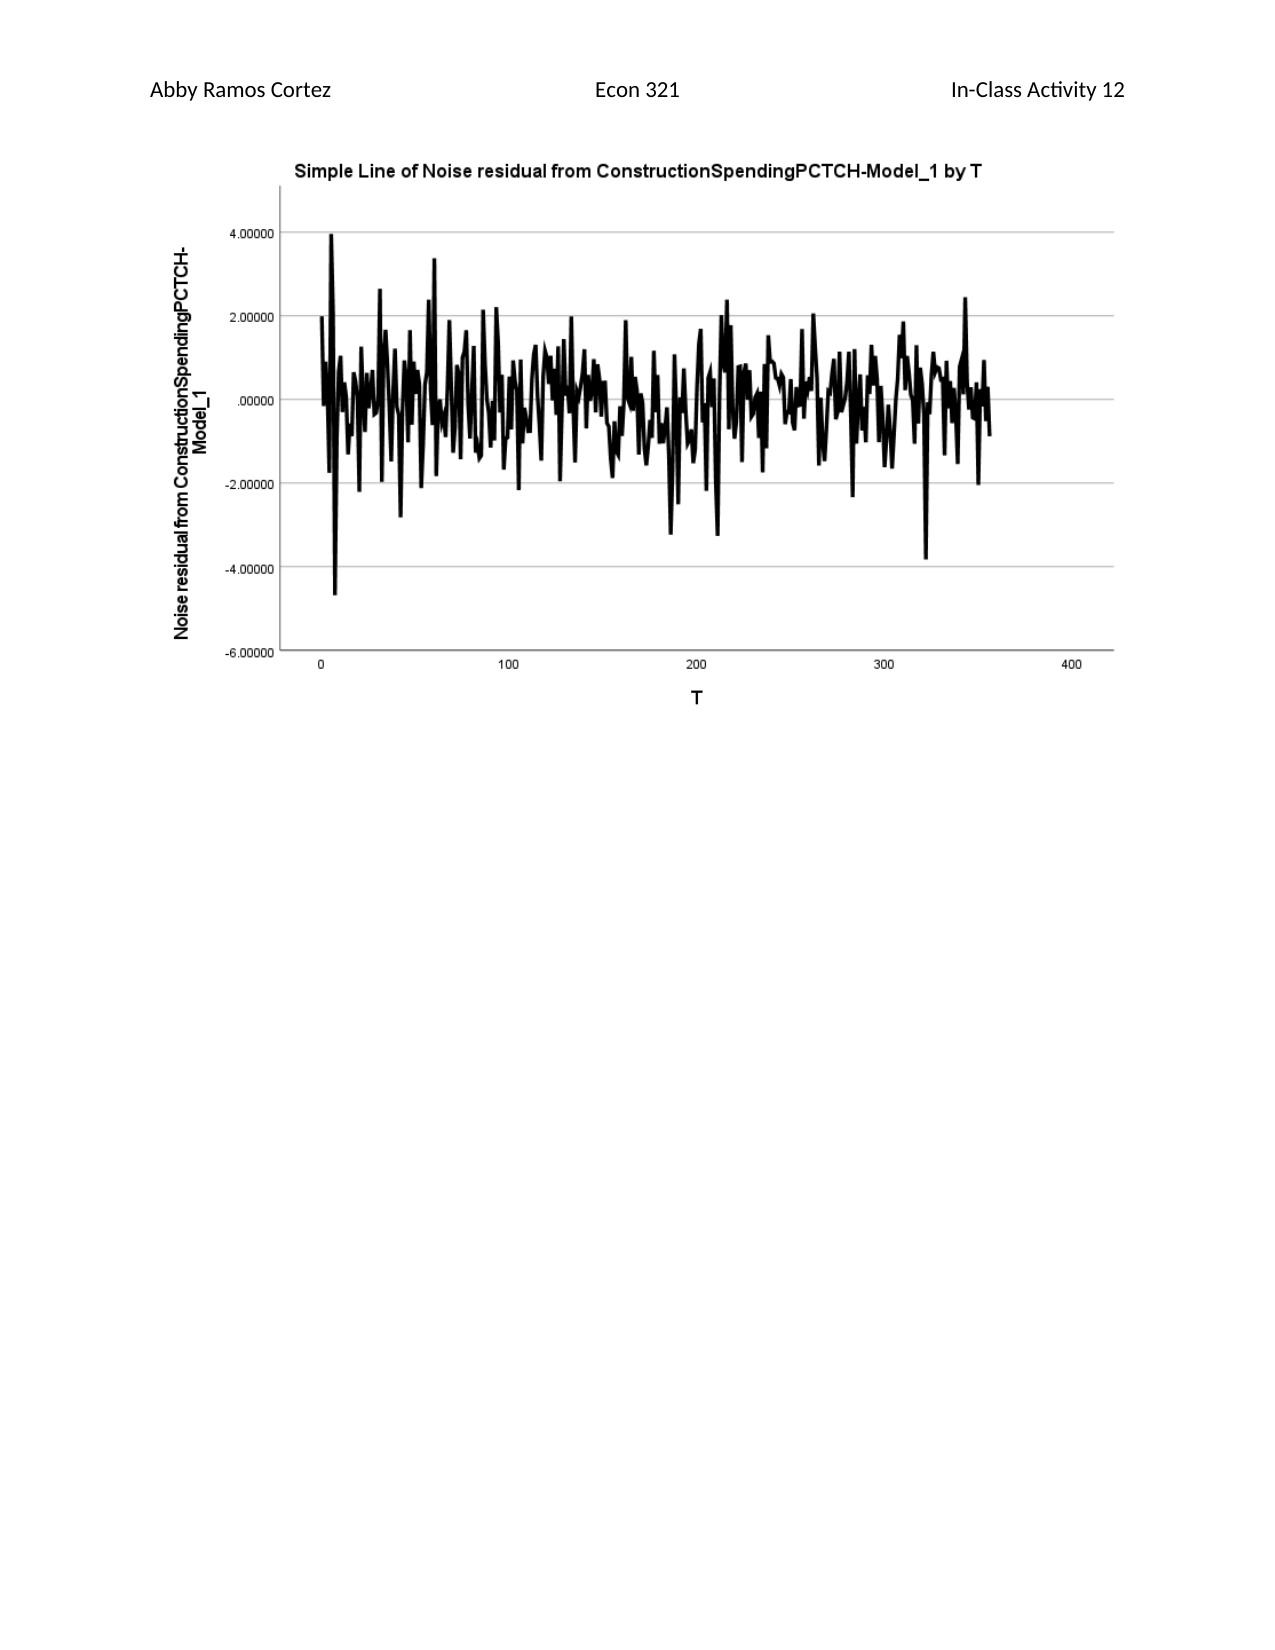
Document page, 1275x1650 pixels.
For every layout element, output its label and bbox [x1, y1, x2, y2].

picture [150, 150, 1125, 725]
